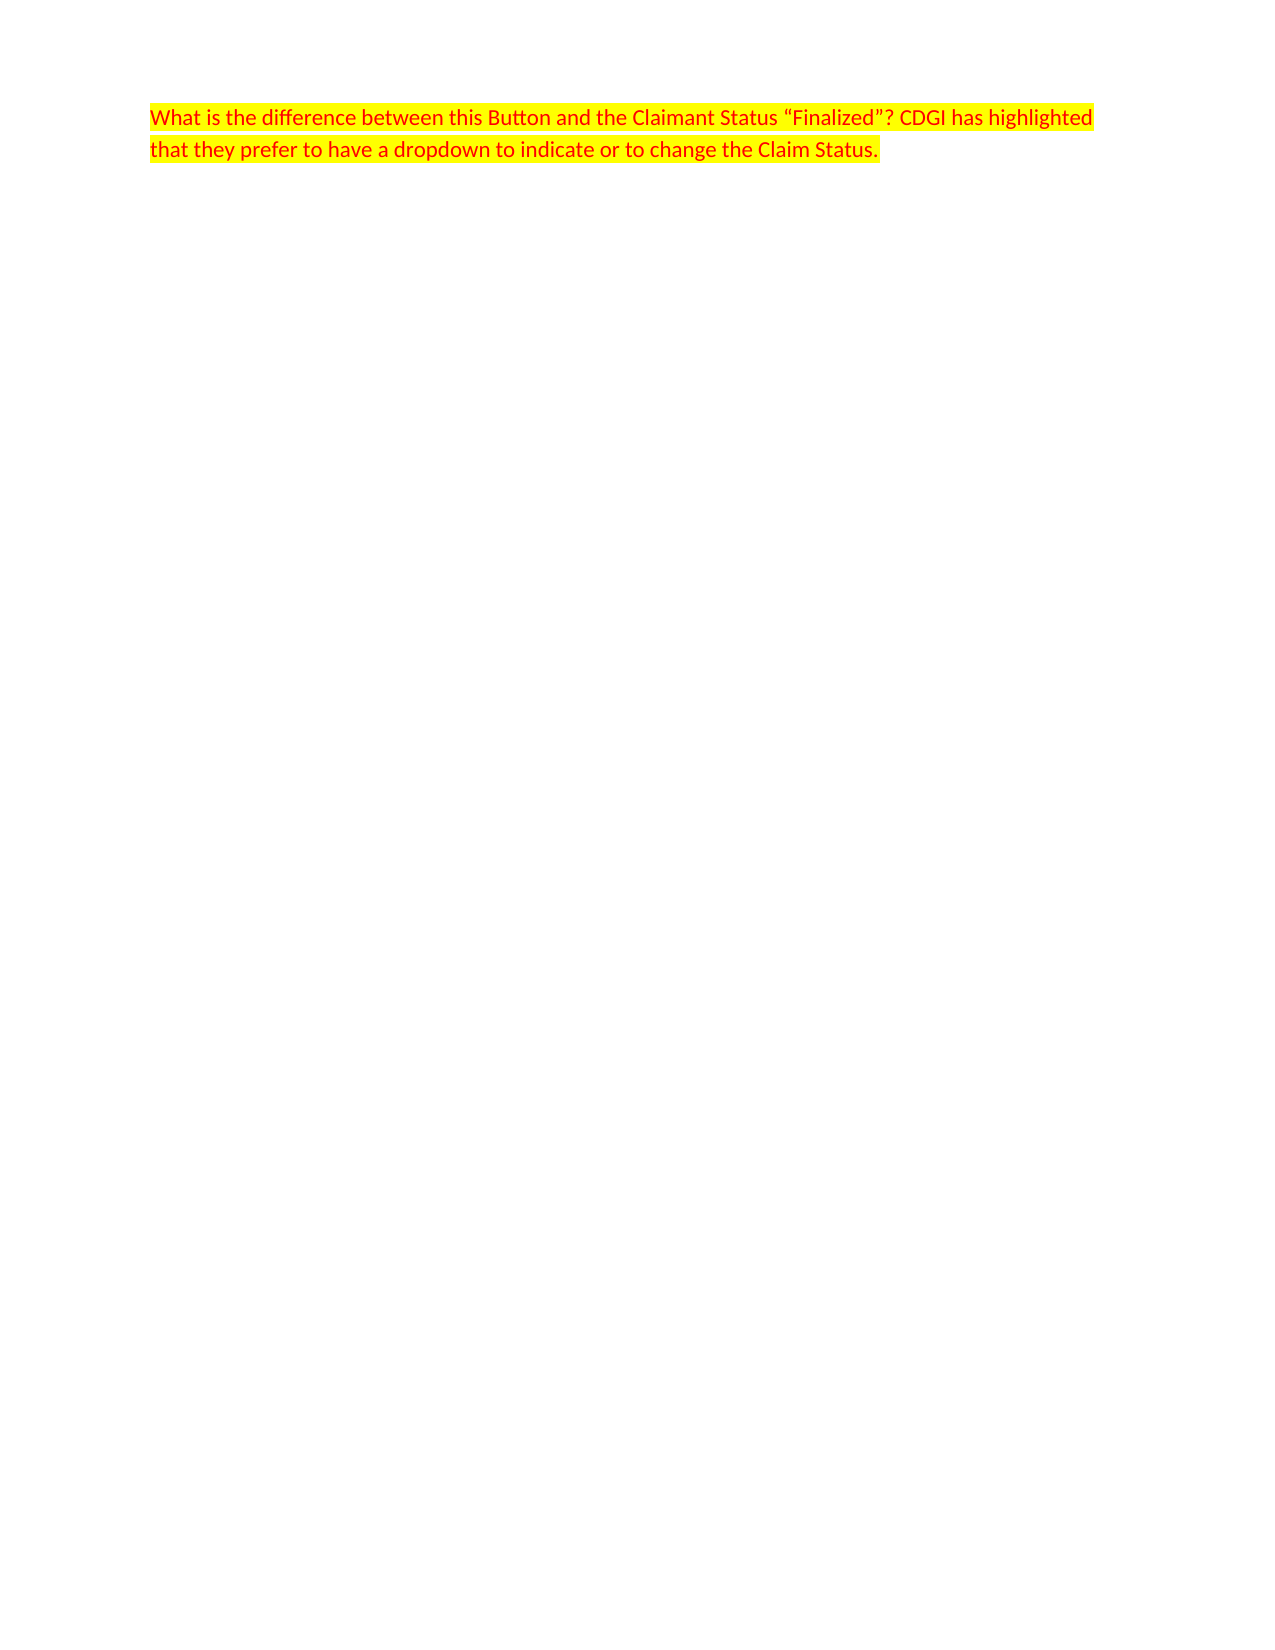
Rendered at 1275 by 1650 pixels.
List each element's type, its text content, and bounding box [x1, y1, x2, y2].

text What is the difference between this Button and the Claimant Status “Finalized”? CDGI has highlighted that they prefer to have a dropdown to indicate or to change the Claim Status. [150, 103, 1125, 163]
